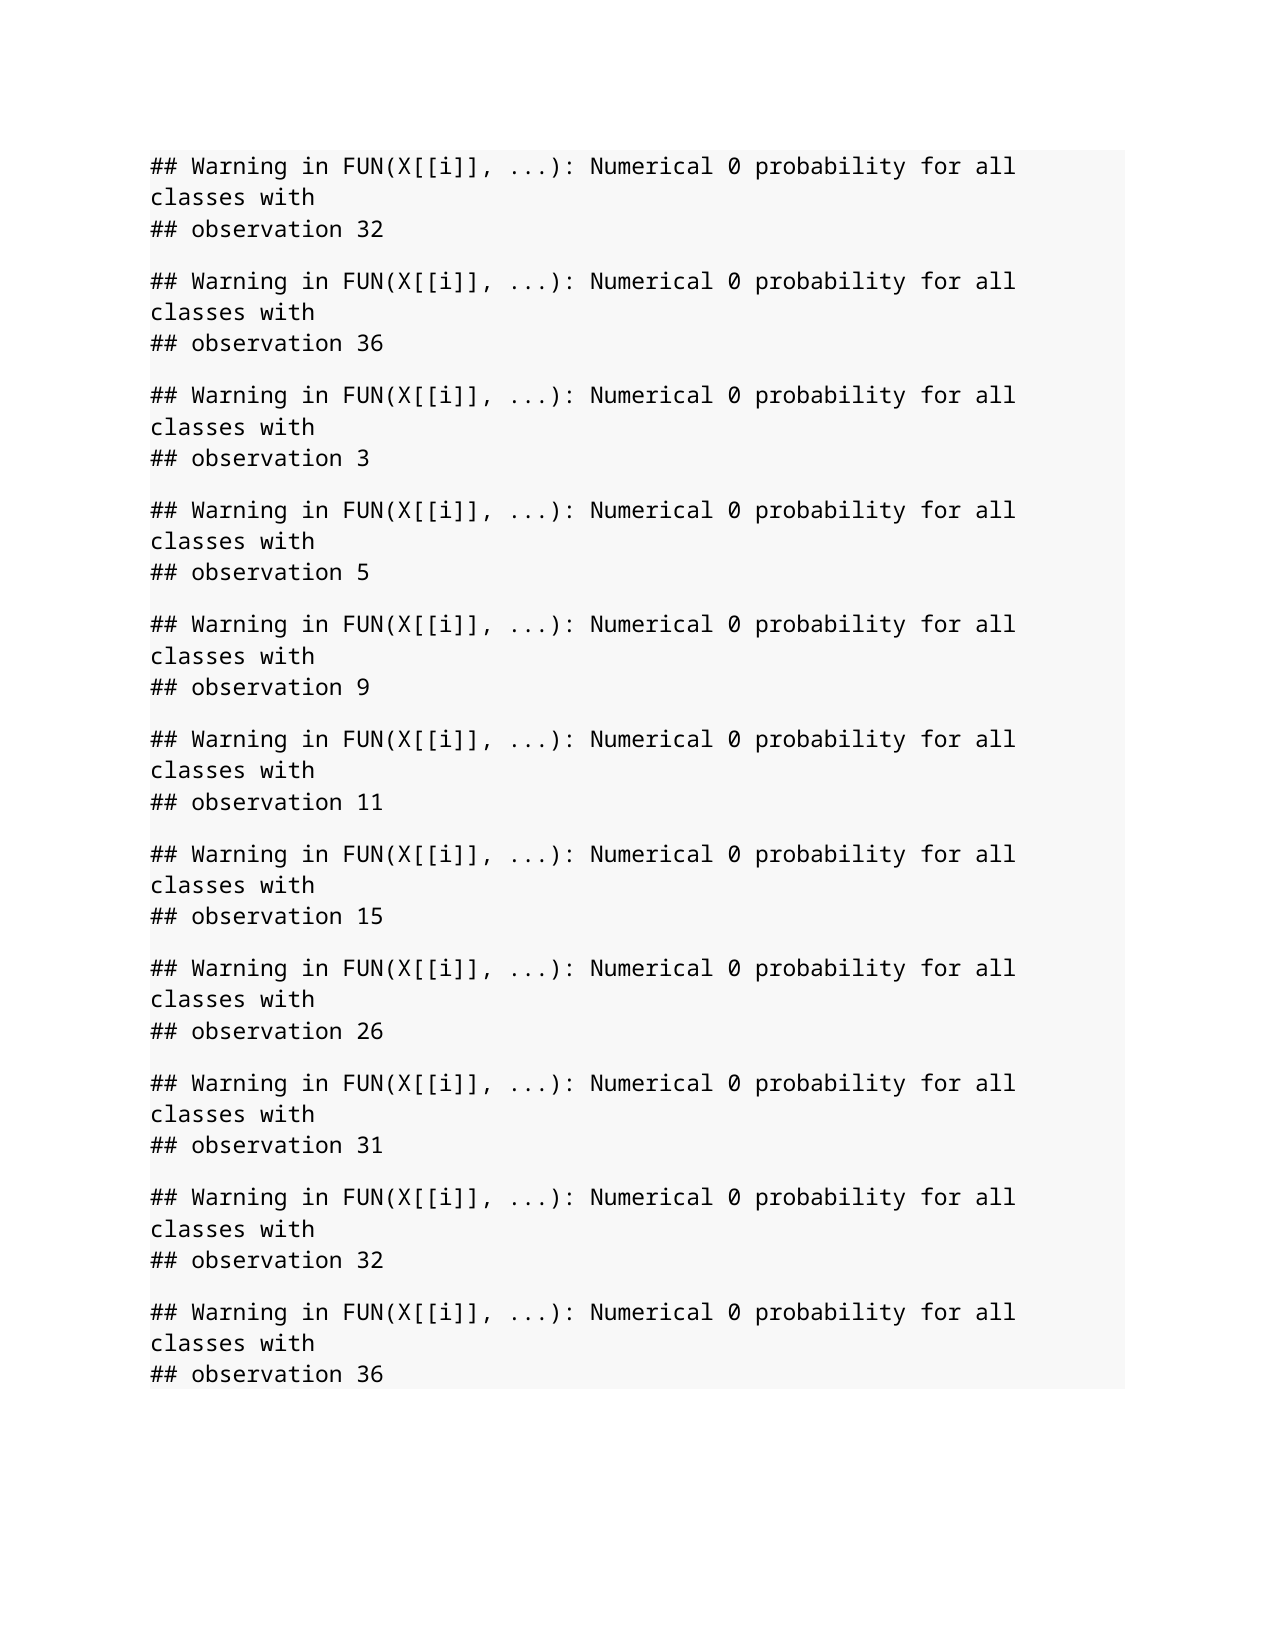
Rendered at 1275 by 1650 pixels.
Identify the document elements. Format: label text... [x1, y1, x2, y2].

text ## Warning in FUN(X[[i]], ...): Numerical 0 probability for all classes with ## observation 9 [150, 608, 1125, 702]
text ## Warning in FUN(X[[i]], ...): Numerical 0 probability for all classes with ## observation 32 [150, 1181, 1125, 1275]
text ## Warning in FUN(X[[i]], ...): Numerical 0 probability for all classes with ## observation 36 [150, 1296, 1125, 1389]
text ## Warning in FUN(X[[i]], ...): Numerical 0 probability for all classes with ## observation 11 [150, 723, 1125, 817]
text ## Warning in FUN(X[[i]], ...): Numerical 0 probability for all classes with ## observation 36 [150, 264, 1125, 358]
text ## Warning in FUN(X[[i]], ...): Numerical 0 probability for all classes with ## observation 5 [150, 494, 1125, 587]
text ## Warning in FUN(X[[i]], ...): Numerical 0 probability for all classes with ## observation 3 [150, 379, 1125, 473]
text ## Warning in FUN(X[[i]], ...): Numerical 0 probability for all classes with ## observation 32 [150, 150, 1125, 244]
text ## Warning in FUN(X[[i]], ...): Numerical 0 probability for all classes with ## observation 31 [150, 1067, 1125, 1160]
text ## Warning in FUN(X[[i]], ...): Numerical 0 probability for all classes with ## observation 15 [150, 837, 1125, 931]
text ## Warning in FUN(X[[i]], ...): Numerical 0 probability for all classes with ## observation 26 [150, 952, 1125, 1046]
